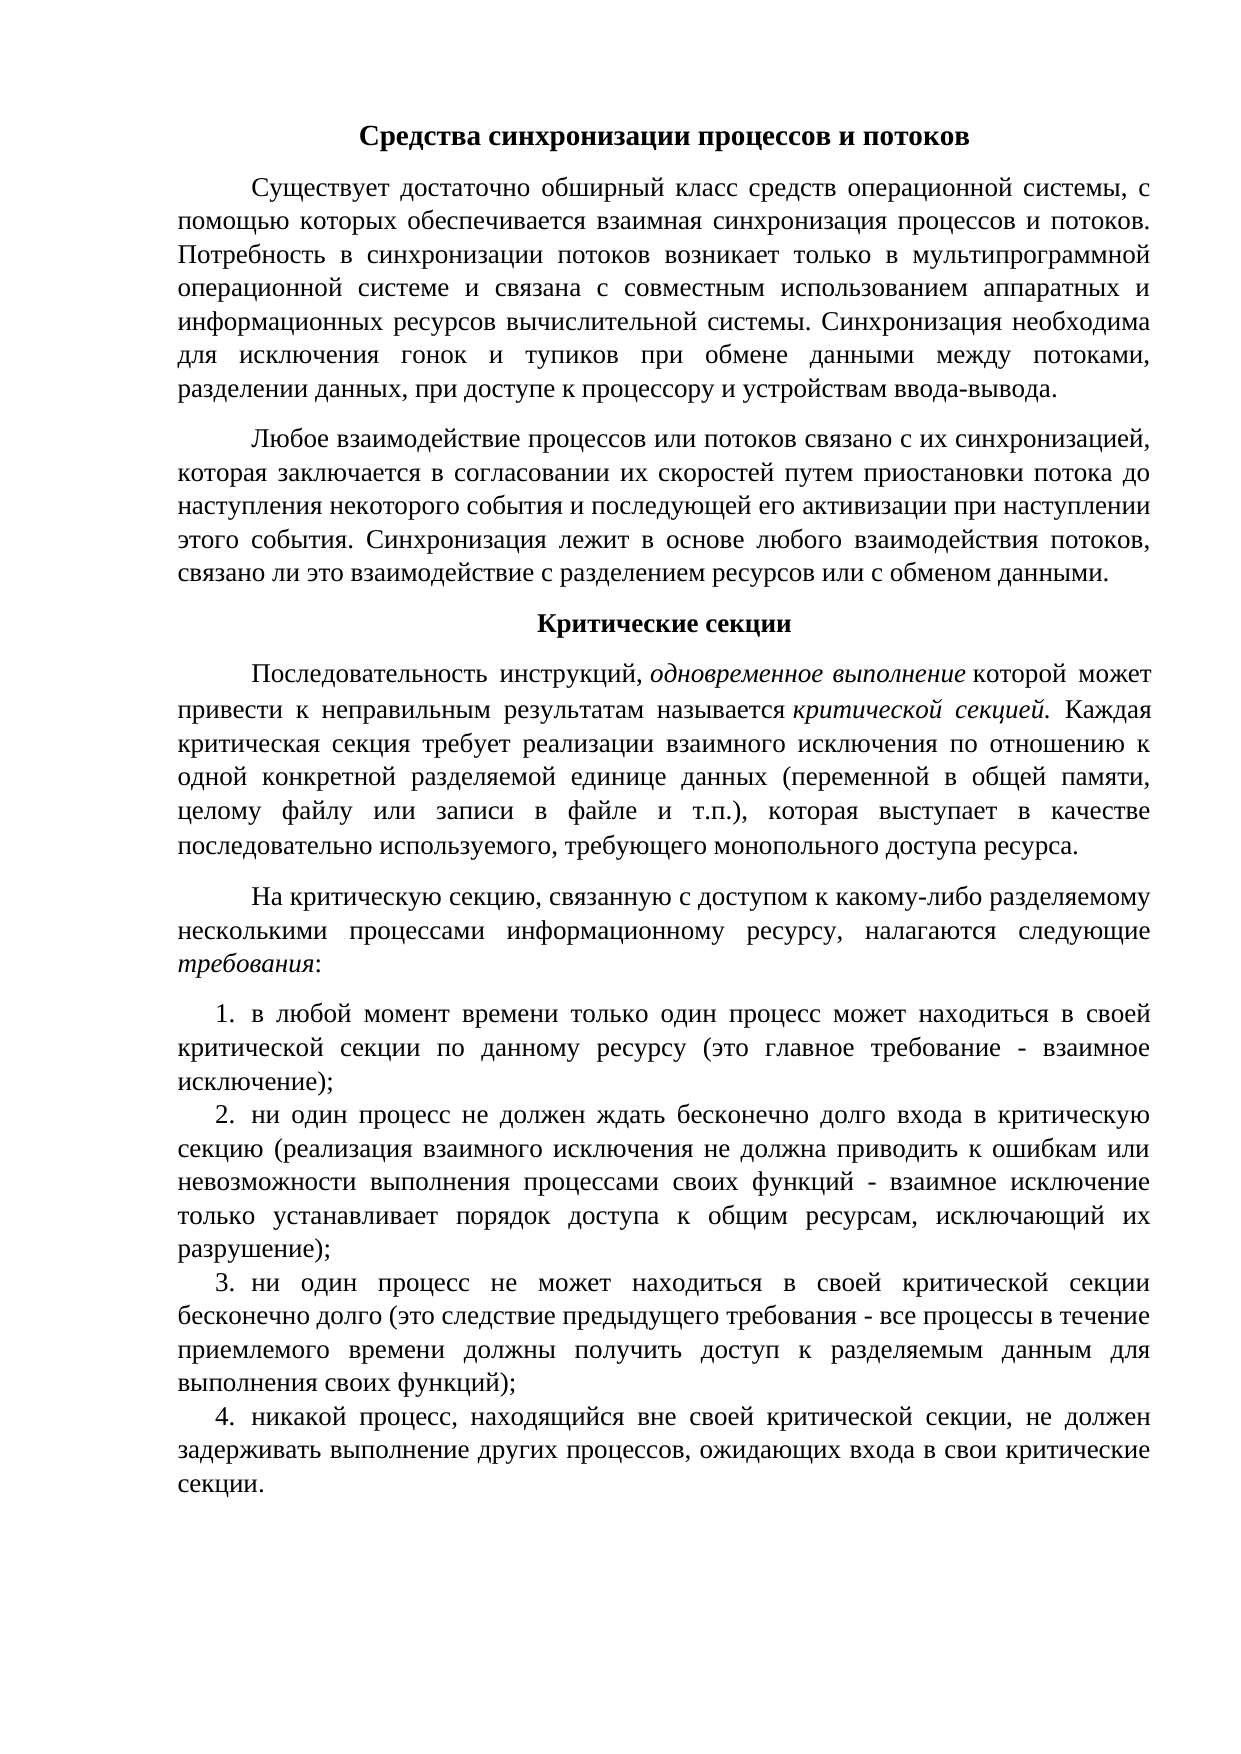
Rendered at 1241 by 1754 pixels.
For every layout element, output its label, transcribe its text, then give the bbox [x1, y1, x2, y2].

text Существует достаточно обширный класс средств операционной системы, с помощью которых обеспечивается взаимная синхронизация процессов и потоков. Потребность в синхронизации потоков возникает только в мультипрограммной операционной системе и связана с совместным использованием аппаратных и информационных ресурсов вычислительной системы. Синхронизация необходима для исключения гонок и тупиков при обмене данными между потоками, разделении данных, при доступе к процессору и устройствам ввода-вывода. [177, 171, 1152, 403]
list ни один процесс не может находиться в своей критической секции бесконечно долго (это следствие предыдущего требования - все процессы в течение приемлемого времени должны получить доступ к разделяемым данным для выполнения своих функций); [177, 1266, 1152, 1398]
list ни один процесс не должен ждать бесконечно долго входа в критическую секцию (реализация взаимного исключения не должна приводить к ошибкам или невозможности выполнения процессами своих функций - взаимное исключение только устанавливает порядок доступа к общим ресурсам, исключающий их разрушение); [177, 1098, 1152, 1263]
text На критическую секцию, связанную с доступом к какому-либо разделяемому несколькими процессами информационному ресурсу, налагаются следующие требования: [177, 880, 1152, 978]
text Последовательность инструкций, одновременное выполнение которой может привести к неправильным результатам называется критической секцией. Каждая критическая секция требует реализации взаимного исключения по отношению к одной конкретной разделяемой единице данных (переменной в общей памяти, целому файлу или записи в файле и т.п.), которая выступает в качестве последовательно используемого, требующего монопольного доступа ресурса. [177, 657, 1152, 861]
text Любое взаимодействие процессов или потоков связано с их синхронизацией, которая заключается в согласовании их скоростей путем приостановки потока до наступления некоторого события и последующей его активизации при наступлении этого события. Синхронизация лежит в основе любого взаимодействия потоков, связано ли это взаимодействие с разделением ресурсов или с обменом данными. [177, 422, 1152, 588]
text Средства синхронизации процессов и потоков [177, 118, 1152, 152]
list никакой процесс, находящийся вне своей критической секции, не должен задерживать выполнение других процессов, ожидающих входа в свои критические секции. [177, 1400, 1152, 1498]
list в любой момент времени только один процесс может находиться в своей критической секции по данному ресурсу (это главное требование - взаимное исключение); [177, 998, 1152, 1096]
text Критические секции [177, 607, 1152, 638]
